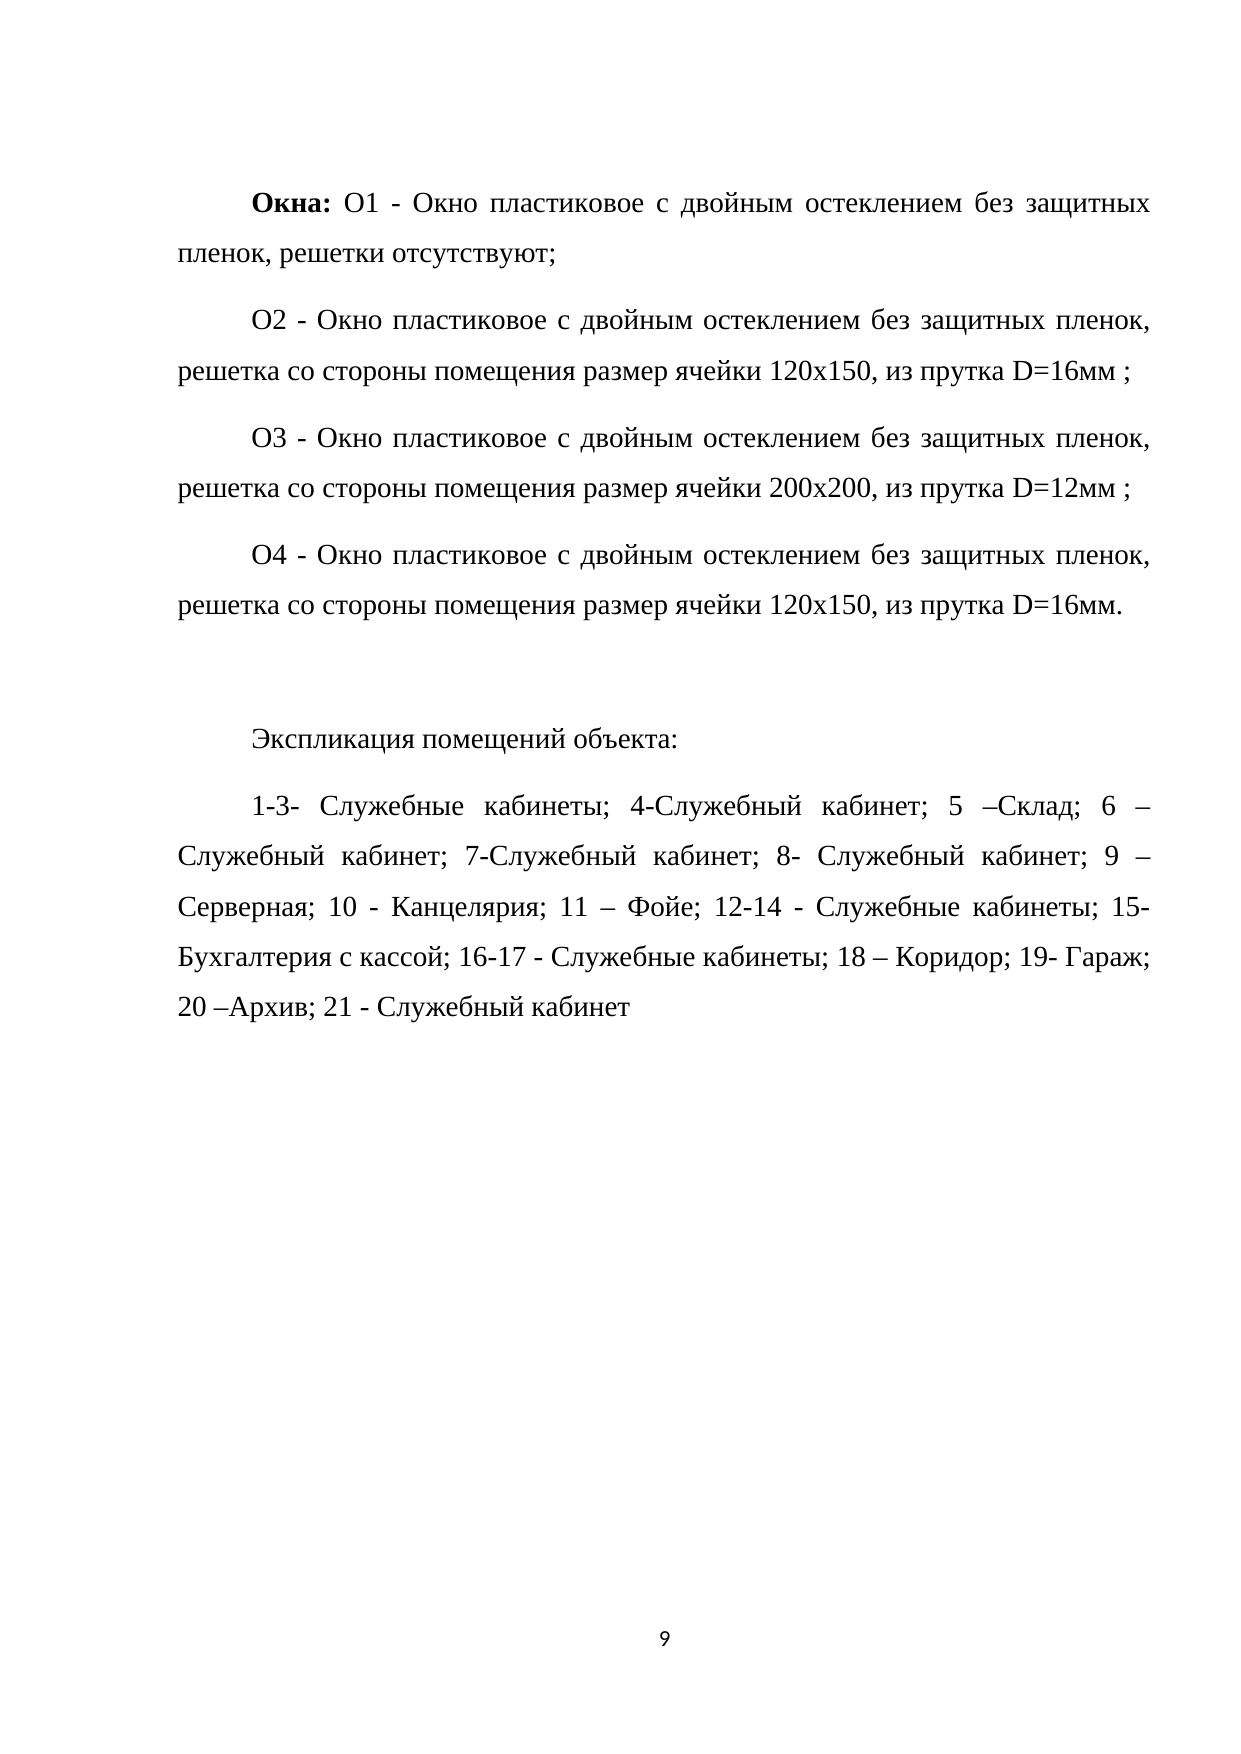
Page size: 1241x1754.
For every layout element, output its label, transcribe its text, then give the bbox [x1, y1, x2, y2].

text О2 - Окно пластиковое с двойным остеклением без защитных пленок, решетка со стороны помещения размер ячейки 120х150, из прутка D=16мм ; [177, 302, 1152, 386]
text О4 - Окно пластиковое с двойным остеклением без защитных пленок, решетка со стороны помещения размер ячейки 120х150, из прутка D=16мм. [177, 537, 1152, 621]
text О3 - Окно пластиковое с двойным остеклением без защитных пленок, решетка со стороны помещения размер ячейки 200х200, из прутка D=12мм ; [177, 420, 1152, 503]
text Окна: О1 - Окно пластиковое с двойным остеклением без защитных пленок, решетки отсутствуют; [177, 185, 1152, 269]
text 1-3- Служебные кабинеты; 4-Служебный кабинет; 5 –Склад; 6 – Служебный кабинет; 7-Служебный кабинет; 8- Служебный кабинет; 9 –Серверная; 10 - Канцелярия; 11 – Фойе; 12-14 - Служебные кабинеты; 15- Бухгалтерия с кассой; 16-17 - Служебные кабинеты; 18 – Коридор; 19- Гараж; 20 –Архив; 21 - Служебный кабинет [177, 788, 1152, 1023]
text Экспликация помещений объекта: [177, 721, 1152, 755]
